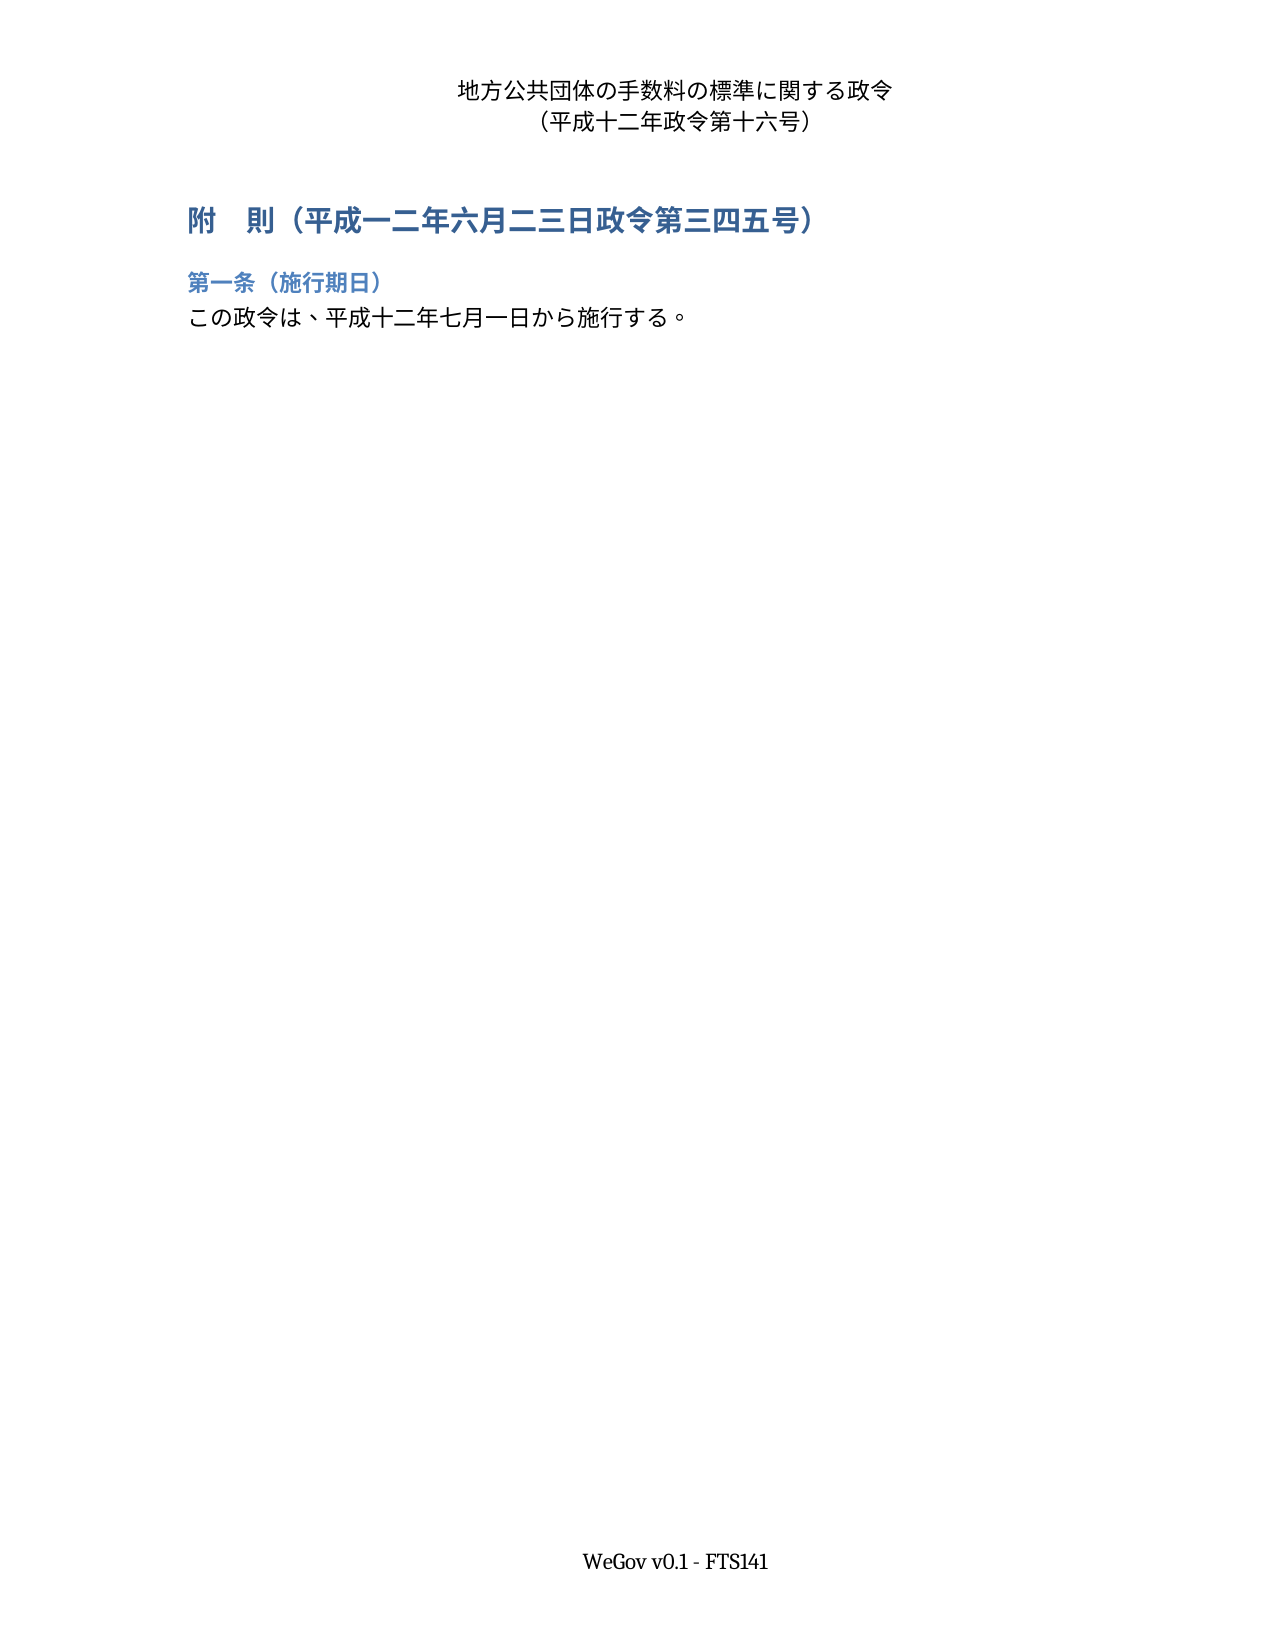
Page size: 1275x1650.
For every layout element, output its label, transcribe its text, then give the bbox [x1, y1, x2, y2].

subtitle 附 則（平成一二年六月二三日政令第三四五号） [187, 200, 1087, 240]
subtitle 第一条（施行期日） [187, 266, 1087, 298]
text この政令は、平成十二年七月一日から施行する。 [187, 302, 1087, 334]
